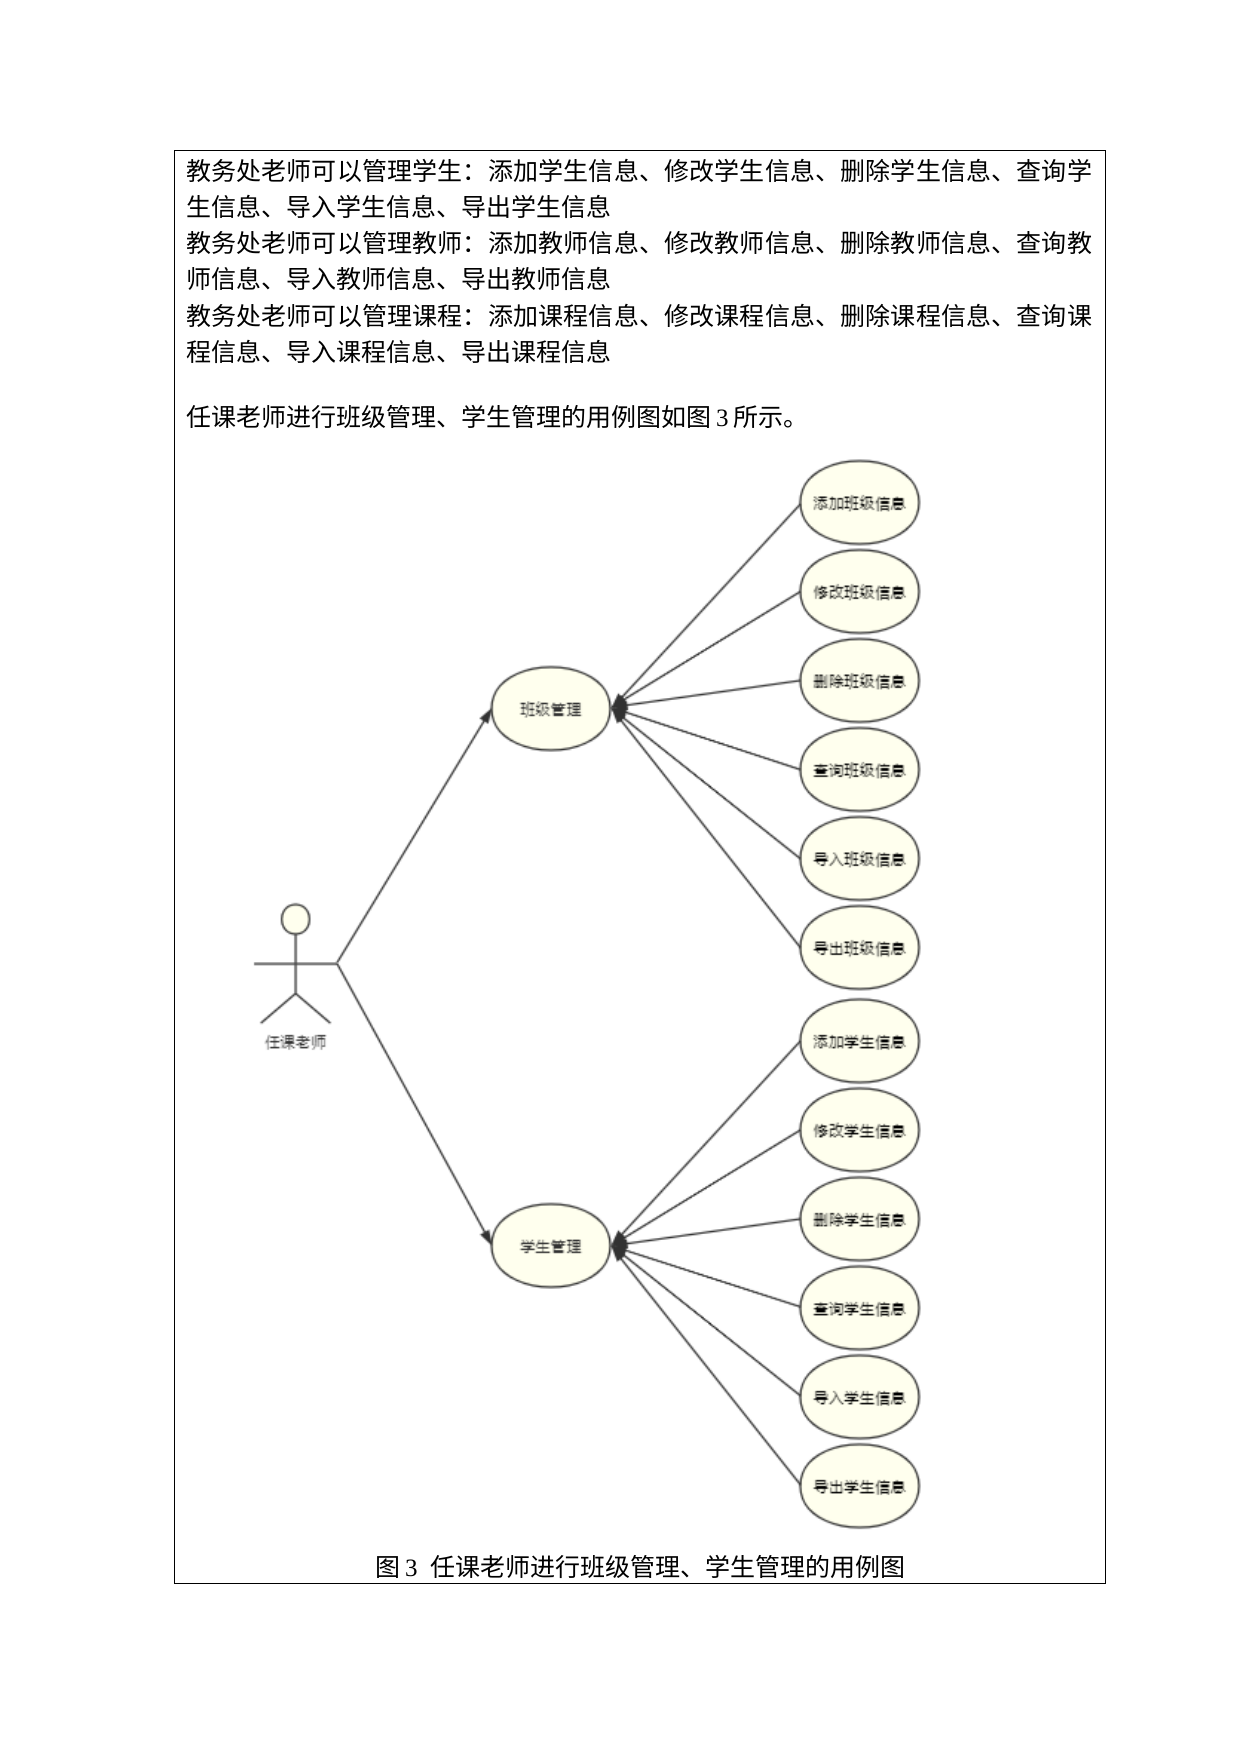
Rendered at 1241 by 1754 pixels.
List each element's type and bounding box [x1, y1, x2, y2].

picture [190, 433, 1090, 1547]
table_cell [175, 151, 1105, 1583]
